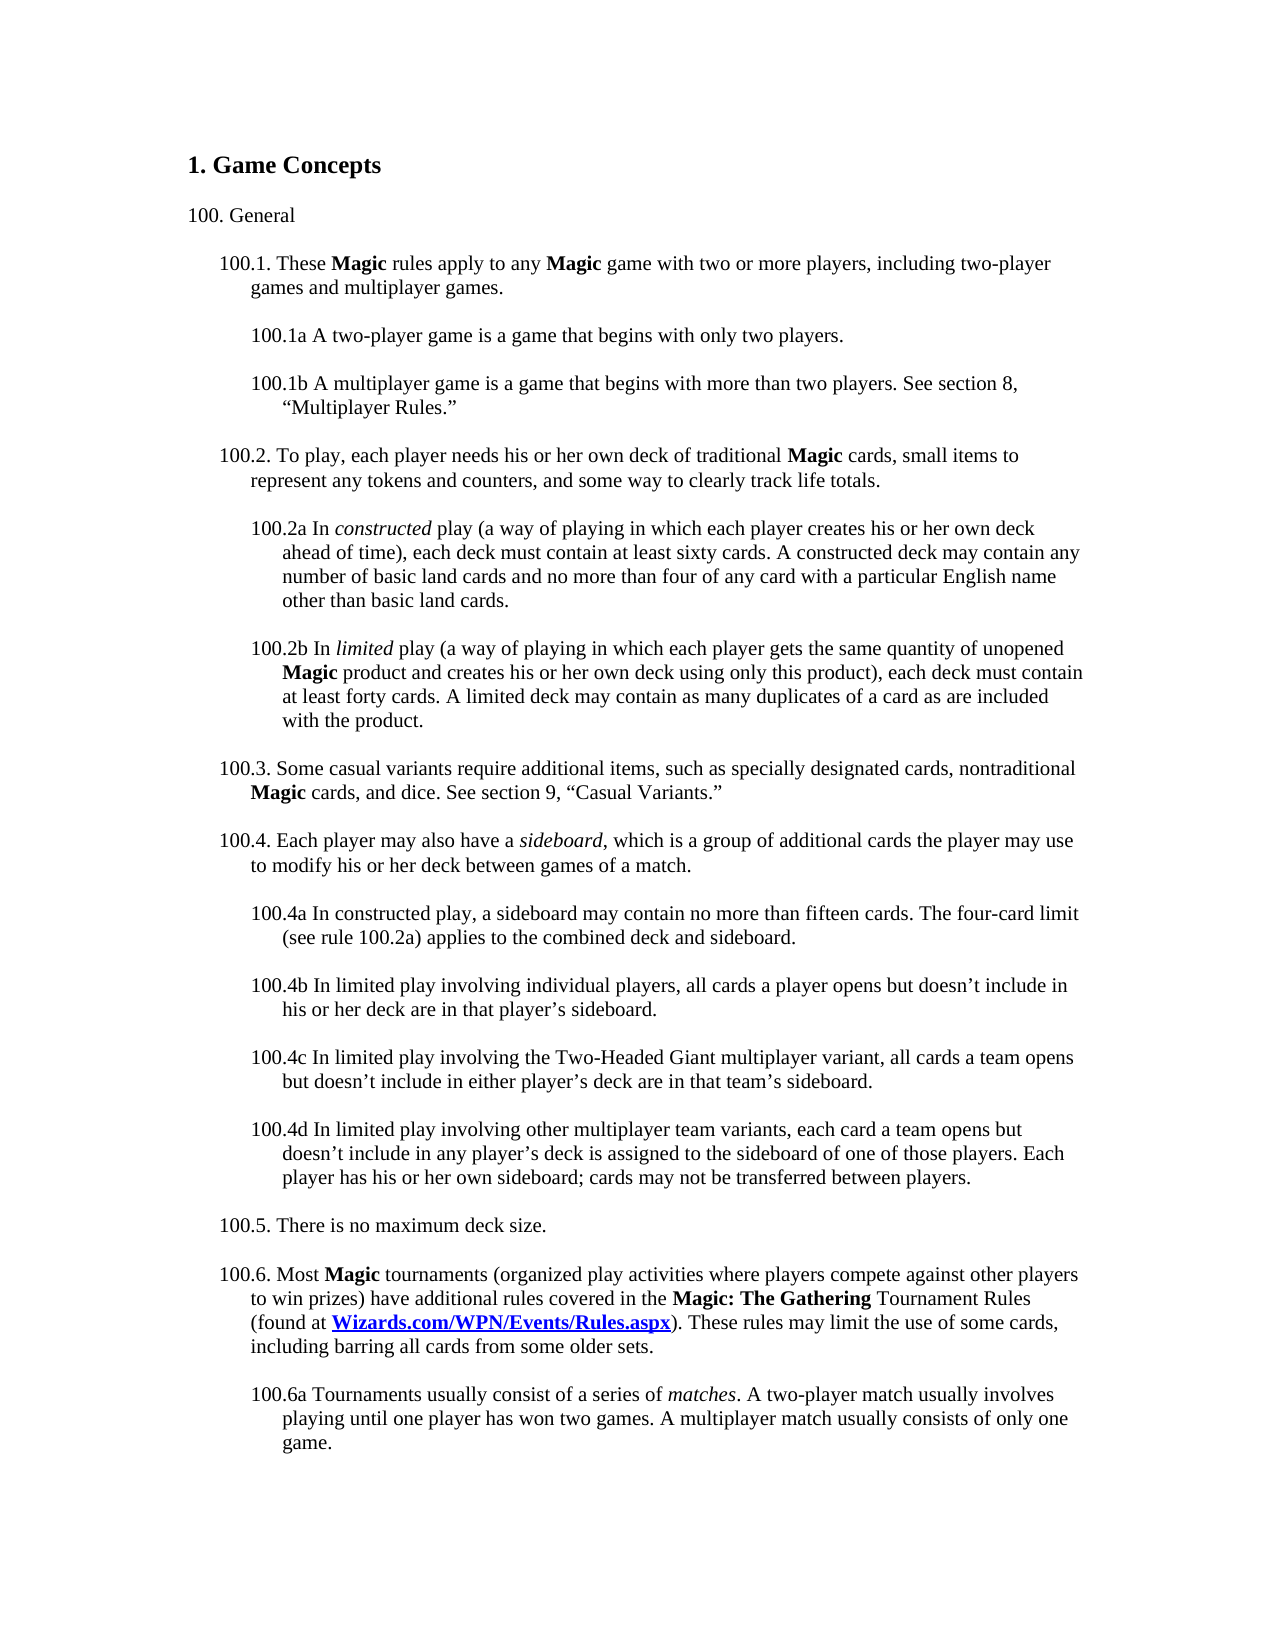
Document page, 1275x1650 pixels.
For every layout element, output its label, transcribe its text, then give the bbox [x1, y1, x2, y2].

text 100.4c In limited play involving the Two-Headed Giant multiplayer variant, all cards a team opens but doesn’t include in either player’s deck are in that team’s sideboard. [251, 1045, 1087, 1093]
text 100.1b A multiplayer game is a game that begins with more than two players. See section 8, “Multiplayer Rules.” [251, 371, 1087, 419]
text 100.4d In limited play involving other multiplayer team variants, each card a team opens but doesn’t include in any player’s deck is assigned to the sideboard of one of those players. Each player has his or her own sideboard; cards may not be transferred between players. [251, 1117, 1087, 1189]
text 100.6. Most Magic tournaments (organized play activities where players compete against other players to win prizes) have additional rules covered in the Magic: The Gathering Tournament Rules (found at Wizards.com/WPN/Events/Rules.aspx). These rules may limit the use of some cards, including barring all cards from some older sets. [219, 1262, 1087, 1358]
text 100.6a Tournaments usually consist of a series of matches. A two-player match usually involves playing until one player has won two games. A multiplayer match usually consists of only one game. [251, 1382, 1087, 1454]
text 100.5. There is no maximum deck size. [219, 1213, 1087, 1237]
text 100.2a In constructed play (a way of playing in which each player creates his or her own deck ahead of time), each deck must contain at least sixty cards. A constructed deck may contain any number of basic land cards and no more than four of any card with a particular English name other than basic land cards. [251, 516, 1087, 612]
text 100.1a A two-player game is a game that begins with only two players. [251, 323, 1087, 347]
text 100.2b In limited play (a way of playing in which each player gets the same quantity of unopened Magic product and creates his or her own deck using only this product), each deck must contain at least forty cards. A limited deck may contain as many duplicates of a card as are included with the product. [251, 636, 1087, 732]
text 100.4. Each player may also have a sideboard, which is a group of additional cards the player may use to modify his or her deck between games of a match. [219, 828, 1087, 877]
text 100.4b In limited play involving individual players, all cards a player opens but doesn’t include in his or her deck are in that player’s sideboard. [251, 973, 1087, 1021]
text 100.3. Some casual variants require additional items, such as specially designated cards, nontraditional Magic cards, and dice. See section 9, “Casual Variants.” [219, 756, 1087, 804]
text 100.1. These Magic rules apply to any Magic game with two or more players, including two-player games and multiplayer games. [219, 251, 1087, 299]
text 100.2. To play, each player needs his or her own deck of traditional Magic cards, small items to represent any tokens and counters, and some way to clearly track life totals. [219, 443, 1087, 492]
text 100.4a In constructed play, a sideboard may contain no more than fifteen cards. The four-card limit (see rule 100.2a) applies to the combined deck and sideboard. [251, 901, 1087, 949]
text 100. General [187, 203, 1087, 227]
subtitle 1. Game Concepts [187, 150, 1087, 179]
